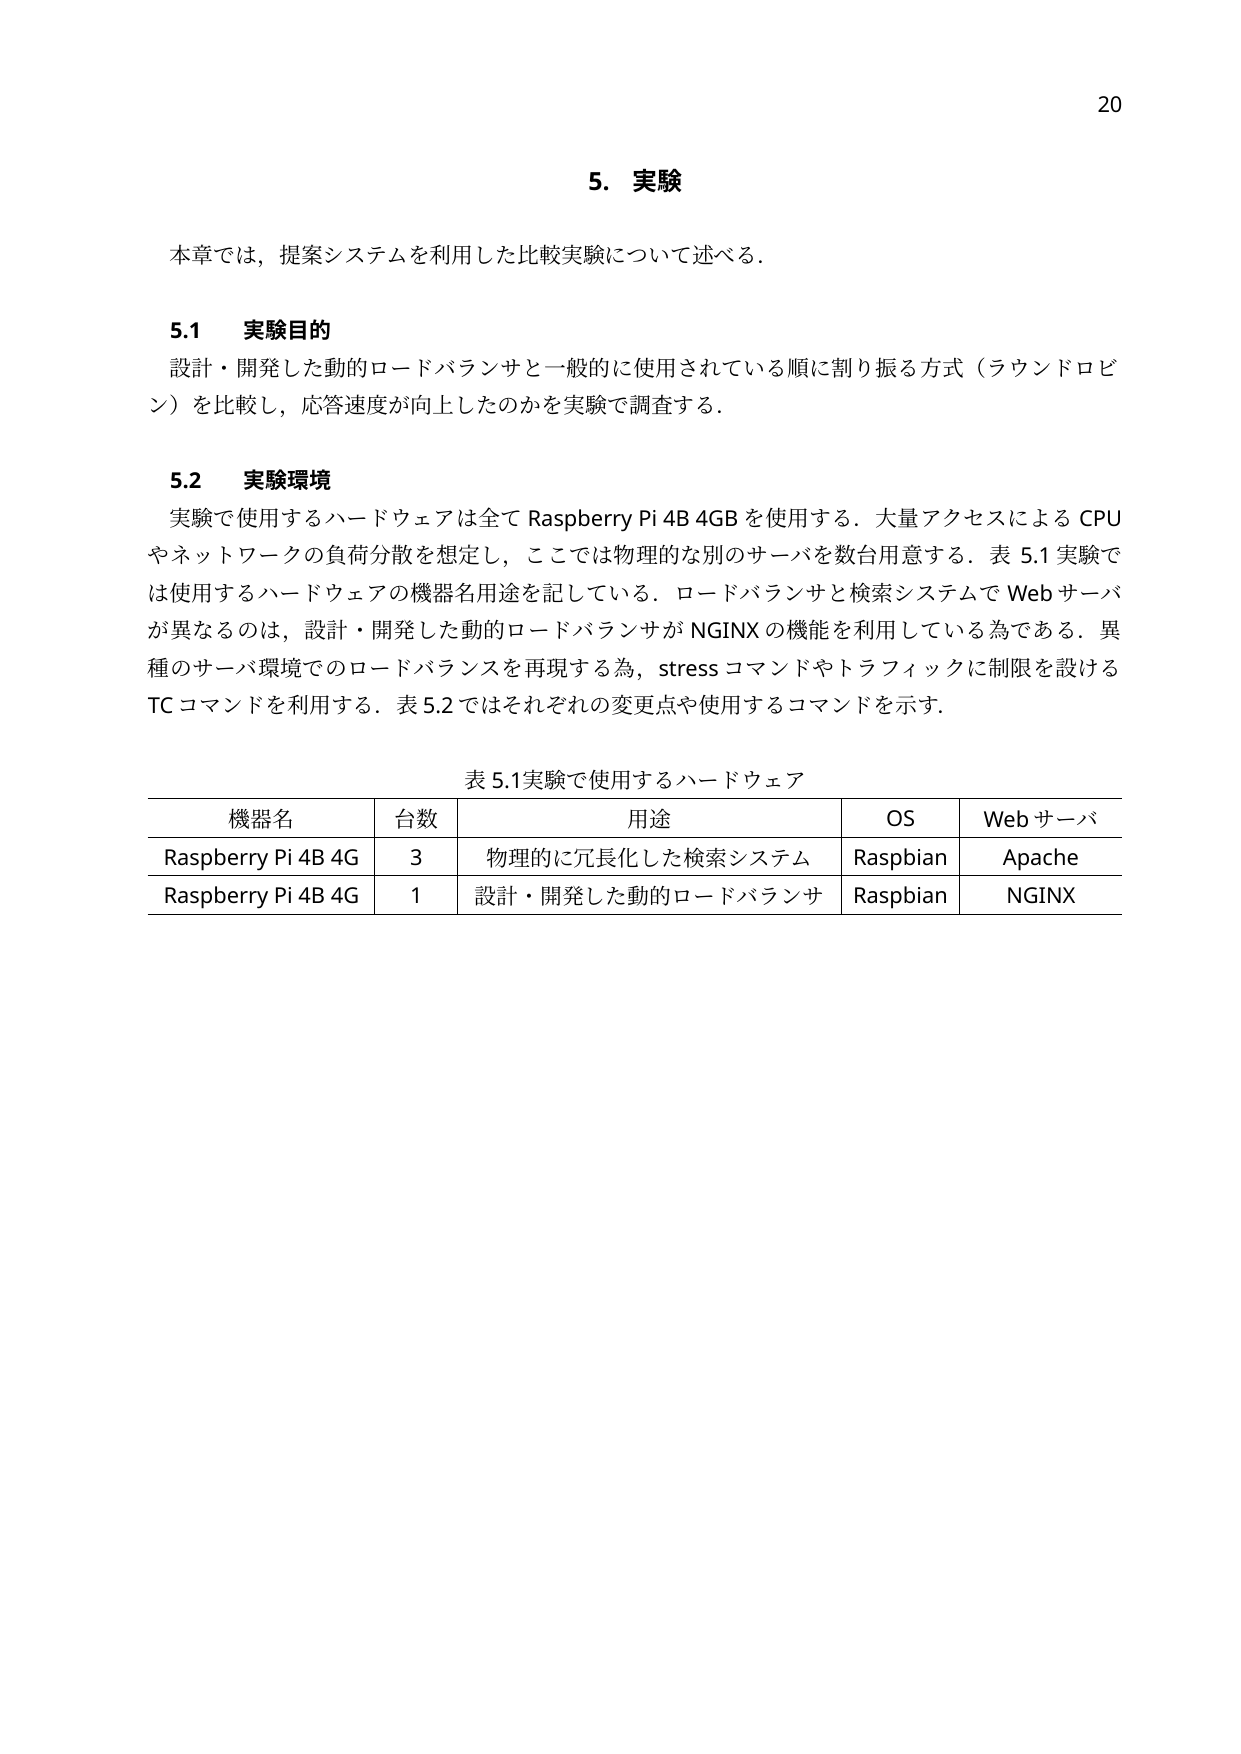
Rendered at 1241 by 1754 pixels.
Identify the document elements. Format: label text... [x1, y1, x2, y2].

table_header 用途 [458, 799, 841, 837]
table_cell 3 [375, 838, 457, 875]
table_cell Apache [960, 838, 1122, 875]
subtitle 実験目的 [170, 311, 1122, 348]
table_header Webサーバ [960, 799, 1122, 837]
table_header OS [842, 799, 959, 837]
table_cell 1 [375, 876, 457, 914]
subtitle 実験環境 [170, 461, 1122, 498]
table_cell 物理的に冗長化した検索システム [458, 838, 841, 875]
text 実験で使用するハードウェアは全てRaspberry Pi 4B 4GBを使用する．大量アクセスによるCPUやネットワークの負荷分散を想定し，ここでは物理的な別のサーバを数台用意する．表 5.1実験では使用するハードウェアの機器名用途を記している．ロードバランサと検索システムでWebサーバが異なるのは，設計・開発した動的ロードバランサがNGINXの機能を利用している為である．異種のサーバ環境でのロードバランスを再現する為，stressコマンドやトラフィックに制限を設けるTCコマンドを利用する．表5.2ではそれぞれの変更点や使用するコマンドを示す． [148, 498, 1122, 723]
table_header 機器名 [148, 799, 374, 837]
table_cell Raspbian [842, 838, 959, 875]
table_cell Raspberry Pi 4B 4G [148, 838, 374, 875]
table_header 台数 [375, 799, 457, 837]
text 本章では，提案システムを利用した比較実験について述べる． [148, 236, 1122, 273]
table_cell NGINX [960, 876, 1122, 914]
table_cell Raspbian [842, 876, 959, 914]
subtitle 実験 [148, 161, 1122, 198]
table_cell Raspberry Pi 4B 4G [148, 876, 374, 914]
text 表 5.1実験で使用するハードウェア [148, 761, 1122, 798]
table_cell 設計・開発した動的ロードバランサ [458, 876, 841, 914]
text 設計・開発した動的ロードバランサと一般的に使用されている順に割り振る方式（ラウンドロビン）を比較し，応答速度が向上したのかを実験で調査する． [148, 348, 1122, 423]
